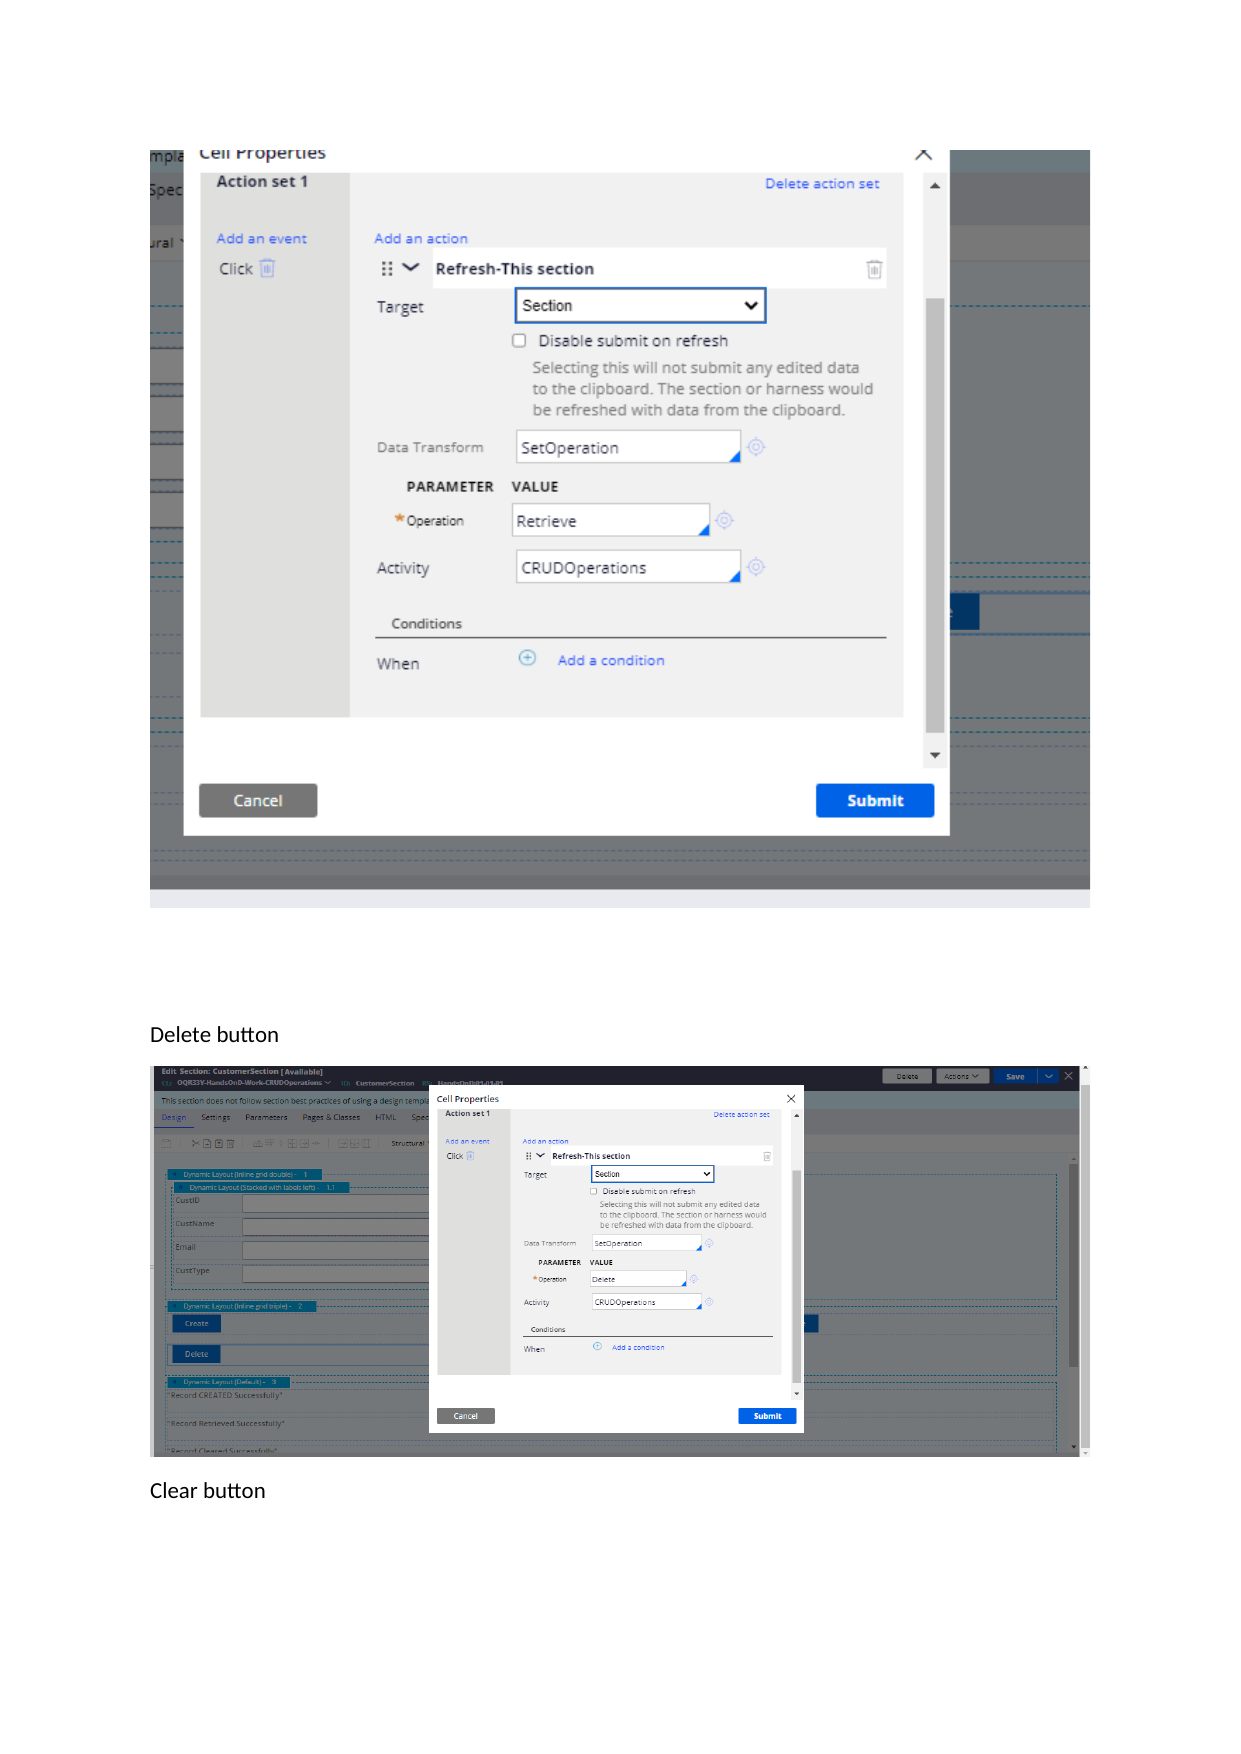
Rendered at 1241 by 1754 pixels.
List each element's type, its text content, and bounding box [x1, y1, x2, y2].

text Clear button [150, 1476, 1090, 1504]
picture [150, 1066, 1091, 1457]
picture [150, 150, 1091, 908]
text Delete button [150, 1020, 1090, 1048]
